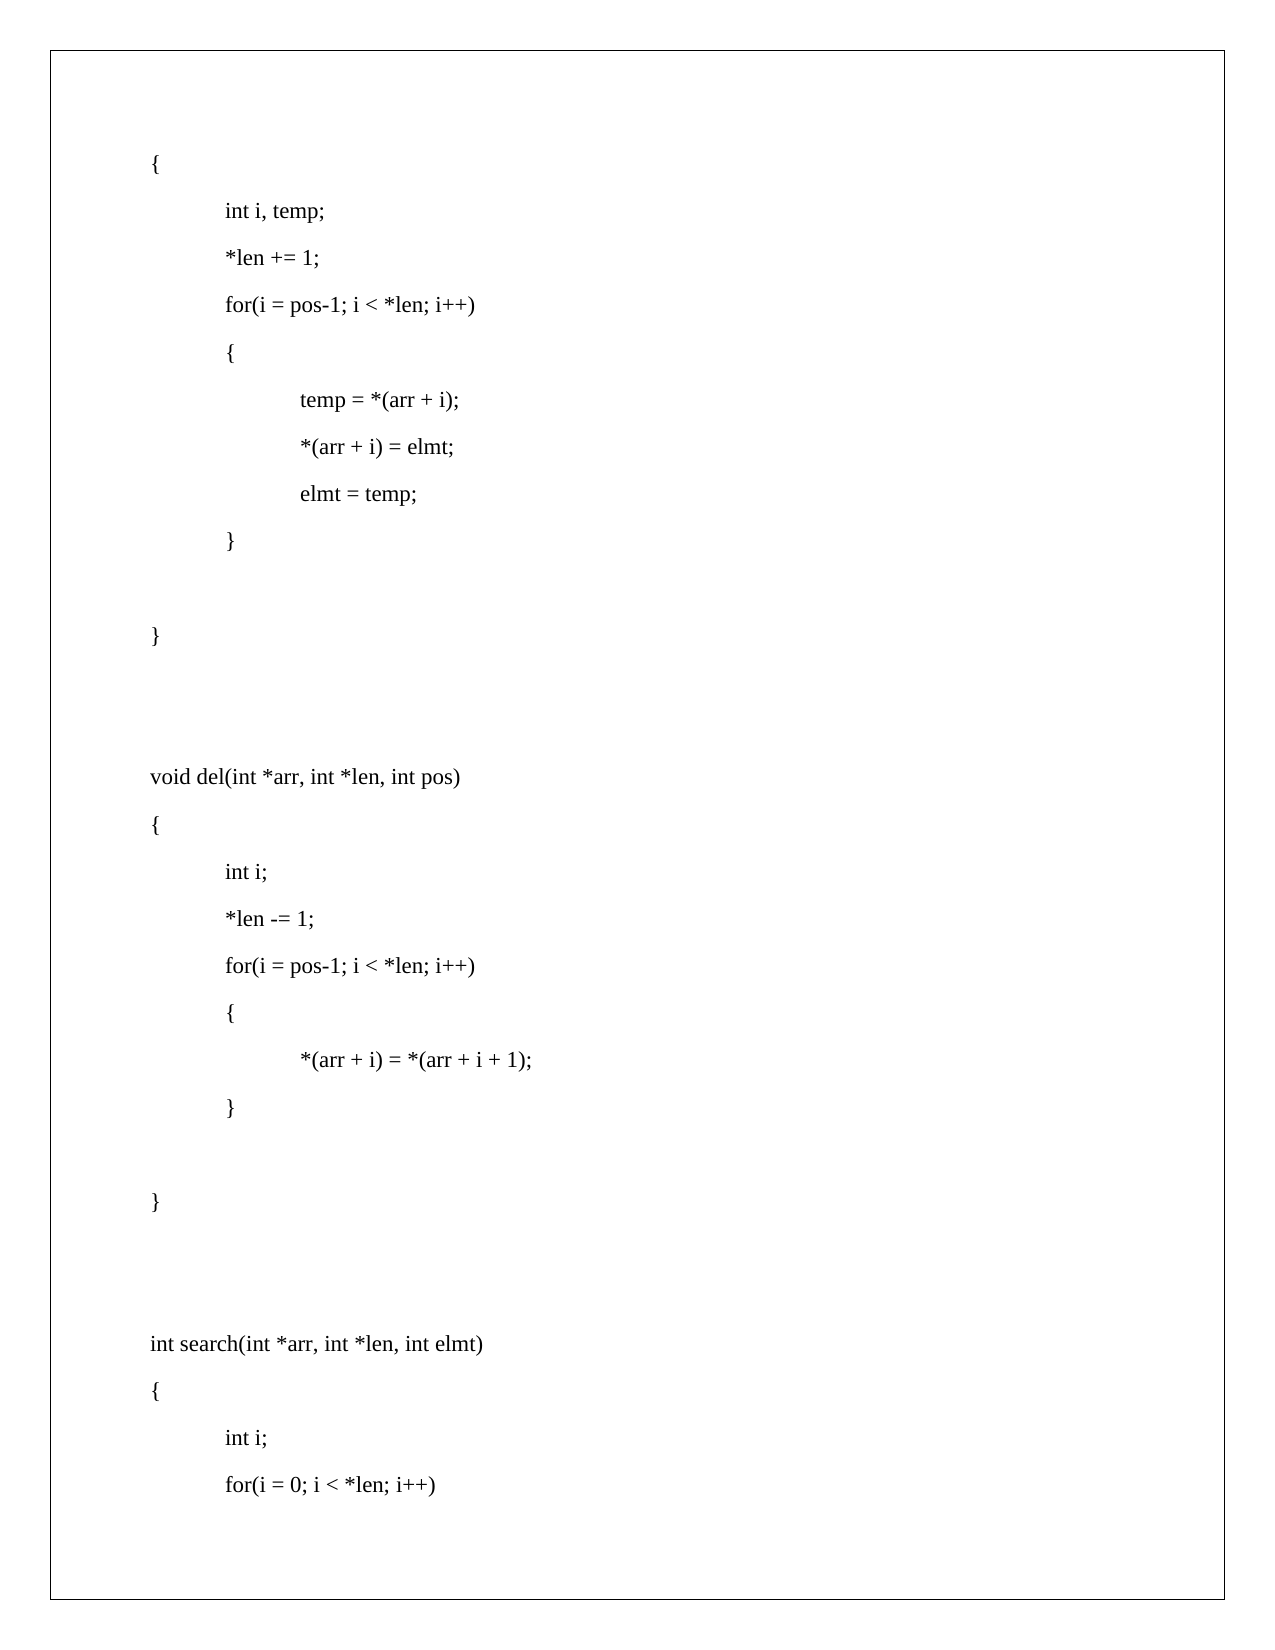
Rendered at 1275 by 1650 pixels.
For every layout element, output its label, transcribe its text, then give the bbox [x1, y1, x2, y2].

text for(i = pos-1; i < *len; i++) [150, 952, 1125, 978]
text *(arr + i) = *(arr + i + 1); [150, 1047, 1125, 1073]
text } [150, 527, 1125, 554]
text int search(int *arr, int *len, int elmt) [150, 1330, 1125, 1356]
text temp = *(arr + i); [150, 386, 1125, 412]
text int i; [150, 1424, 1125, 1450]
text for(i = 0; i < *len; i++) [150, 1471, 1125, 1498]
text int i; [150, 858, 1125, 884]
text } [150, 1188, 1125, 1214]
text { [150, 999, 1125, 1026]
text void del(int *arr, int *len, int pos) [150, 763, 1125, 790]
text { [150, 1377, 1125, 1403]
text { [150, 150, 1125, 176]
text elmt = temp; [150, 480, 1125, 507]
text *len += 1; [150, 244, 1125, 271]
text } [150, 1094, 1125, 1120]
text int i, temp; [150, 197, 1125, 223]
text for(i = pos-1; i < *len; i++) [150, 292, 1125, 318]
text *(arr + i) = elmt; [150, 433, 1125, 459]
text { [150, 339, 1125, 365]
text } [150, 622, 1125, 648]
text { [150, 811, 1125, 837]
text *len -= 1; [150, 905, 1125, 931]
